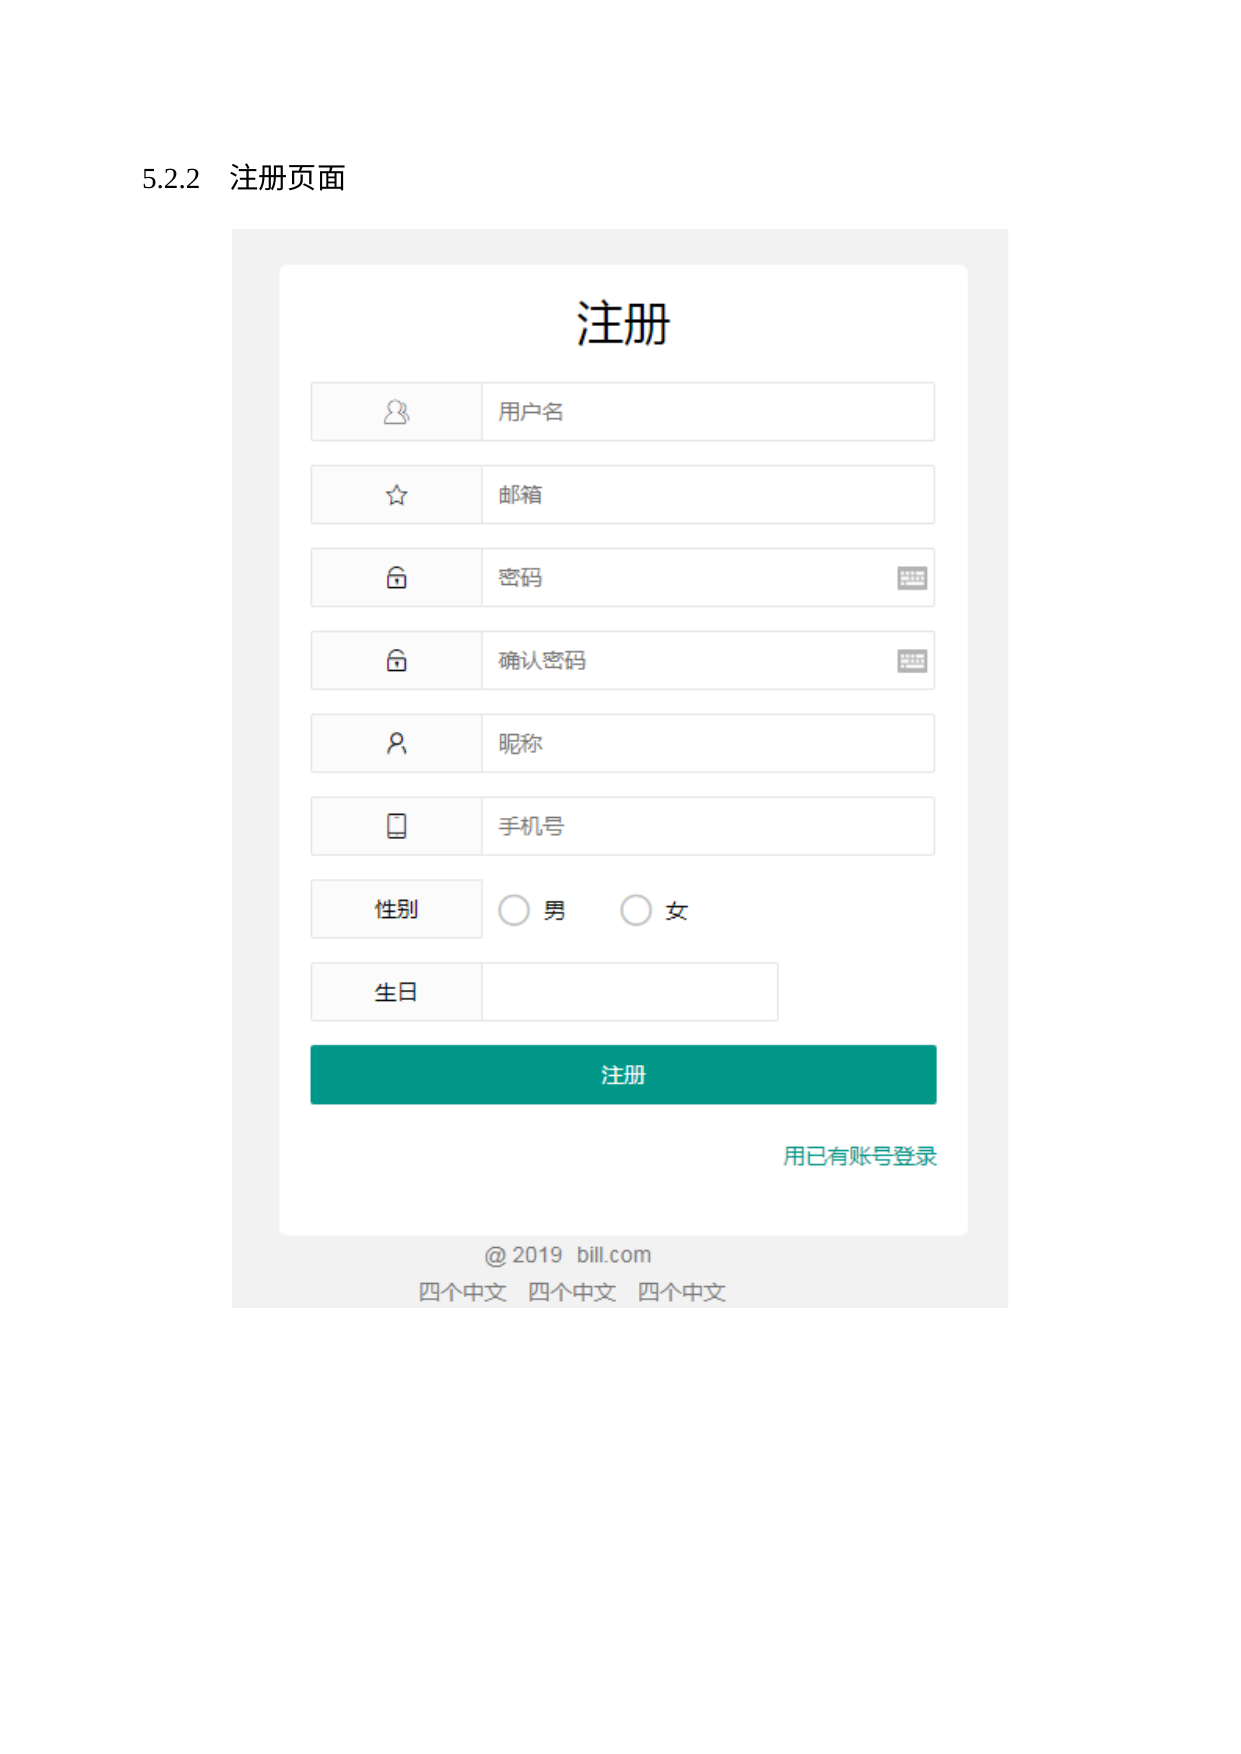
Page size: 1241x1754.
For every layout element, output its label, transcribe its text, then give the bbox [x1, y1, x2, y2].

list 注册页面 [142, 143, 1098, 208]
picture [231, 229, 1009, 1308]
